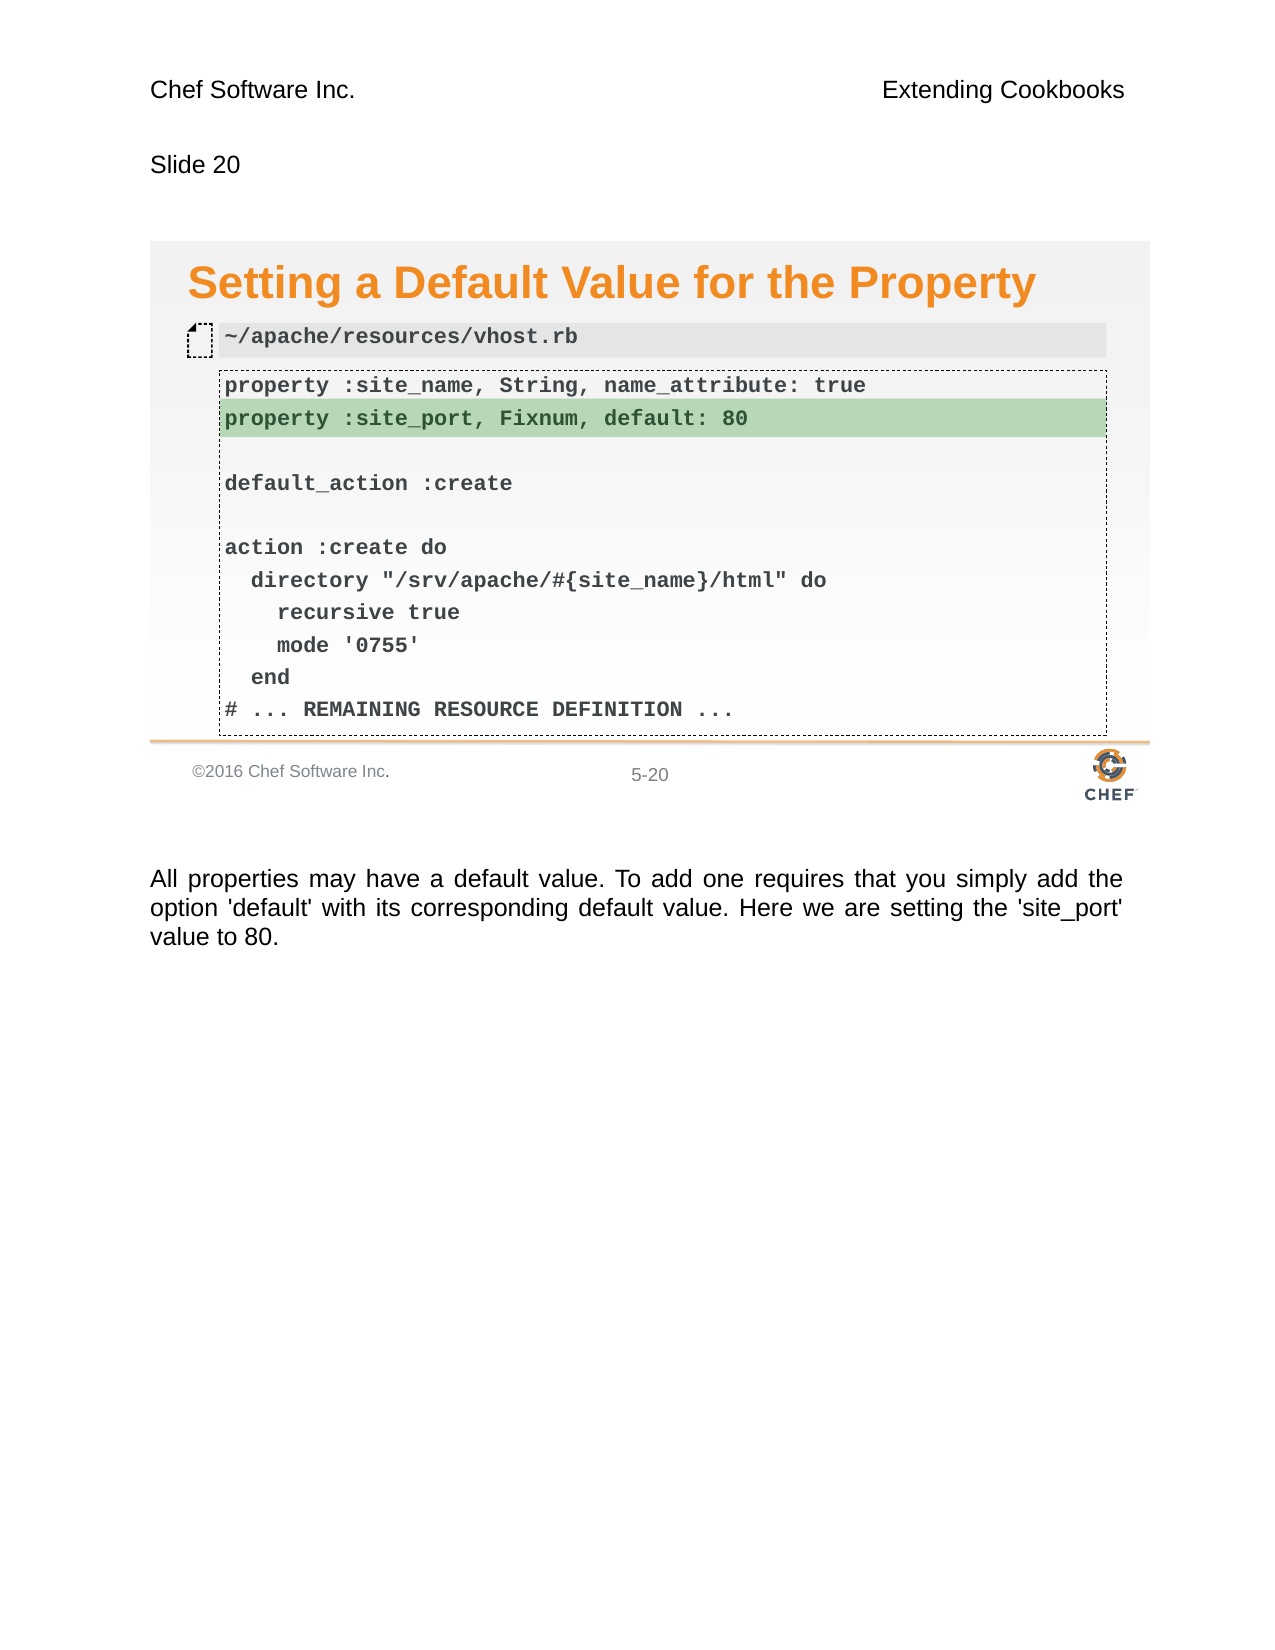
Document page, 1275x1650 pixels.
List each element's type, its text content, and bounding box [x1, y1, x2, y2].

text Slide 20 [150, 150, 1125, 179]
text All properties may have a default value. To add one requires that you simply add the option 'default' with its corresponding default value. Here we are setting the 'site_port' value to 80. [150, 864, 1125, 950]
